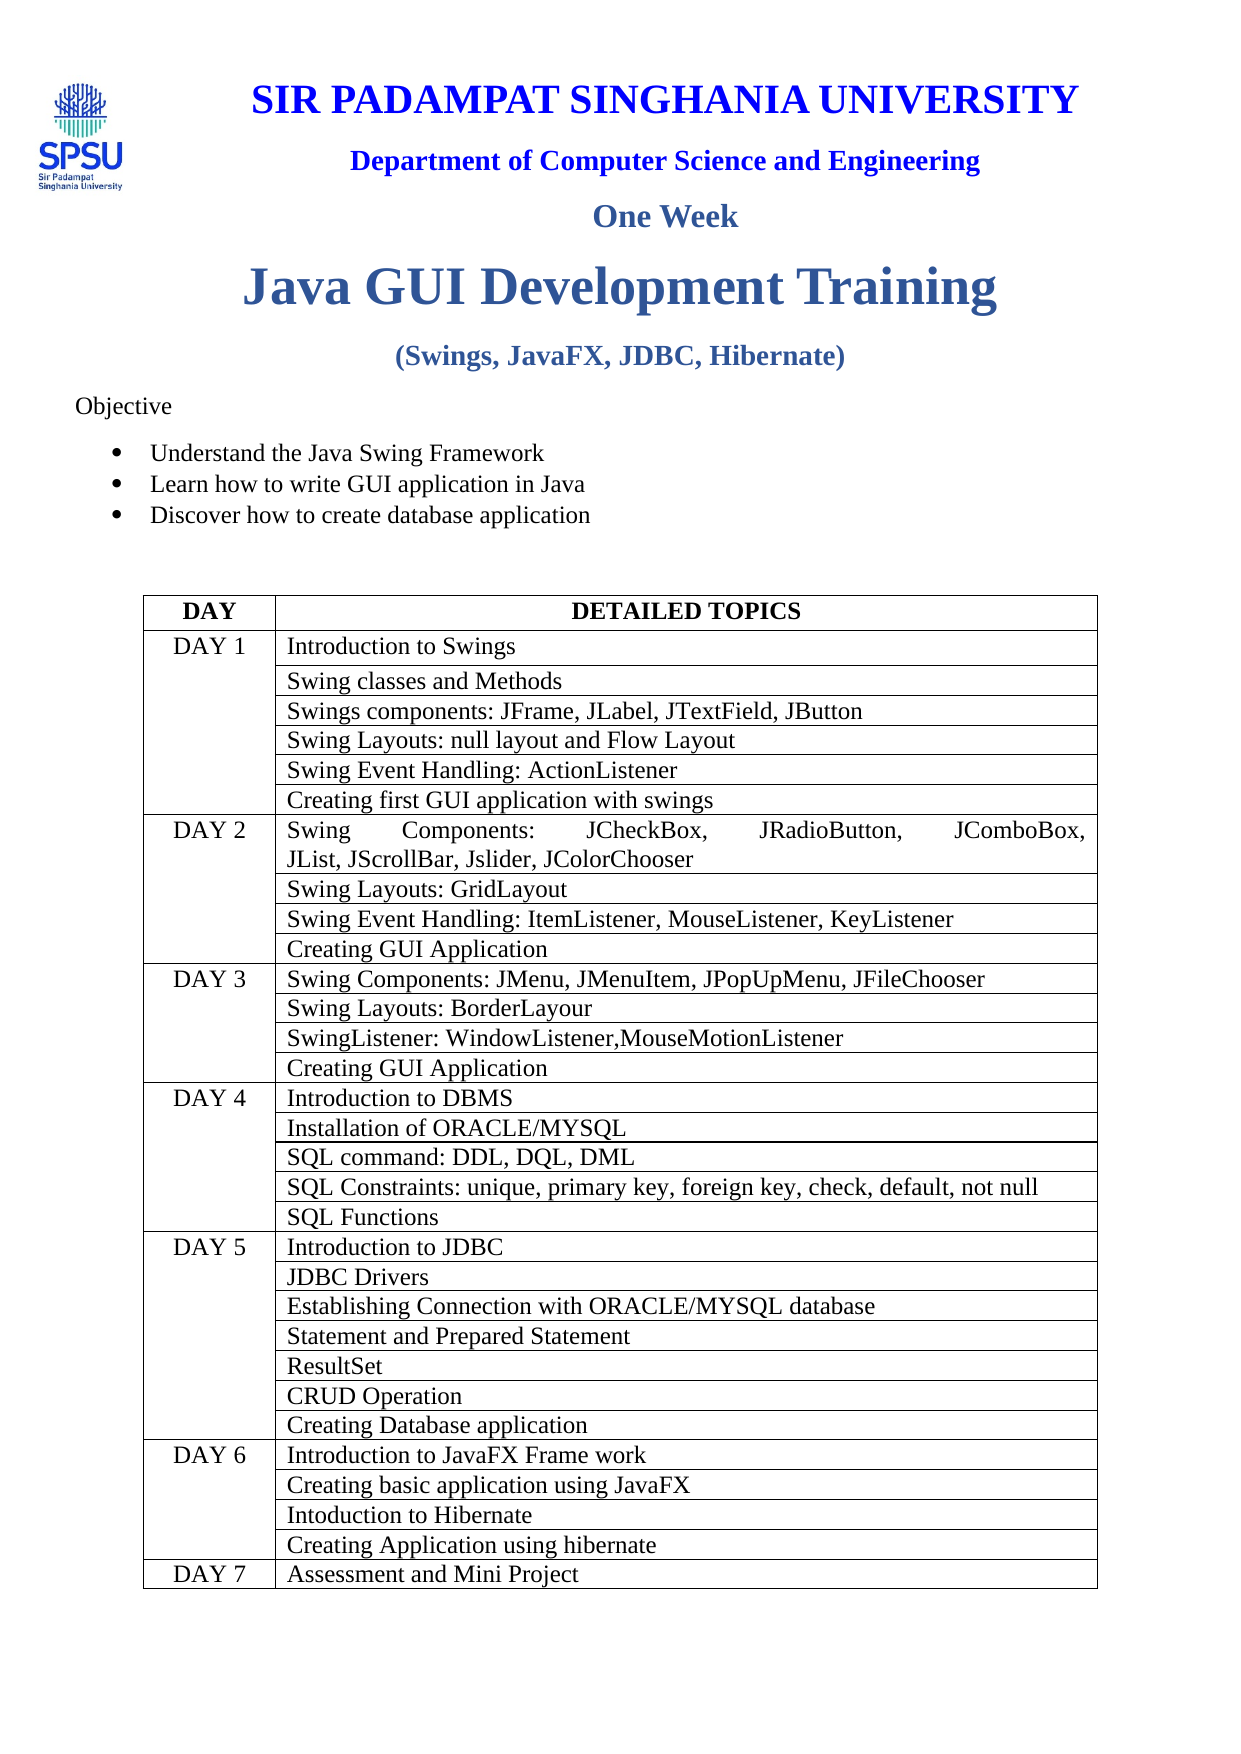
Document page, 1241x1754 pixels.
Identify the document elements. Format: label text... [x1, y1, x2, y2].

text One Week [75, 196, 1165, 234]
table_cell DAY 6 [144, 1440, 275, 1558]
table_cell DAY 5 [144, 1232, 275, 1439]
table_cell SQL Constraints: unique, primary key, foreign key, check, default, not null [276, 1172, 1097, 1201]
table_cell Swing Event Handling: ActionListener [276, 755, 1097, 784]
list Discover how to create database application [112, 501, 1165, 529]
table_cell SQL Functions [276, 1202, 1097, 1231]
table_cell Installation of ORACLE/MYSQL [276, 1113, 1097, 1141]
table_cell DAY 2 [144, 815, 275, 963]
table_cell Introduction to Swings [276, 631, 1097, 665]
table_cell SwingListener: WindowListener,MouseMotionListener [276, 1023, 1097, 1052]
list Learn how to write GUI application in Java [112, 469, 1165, 498]
table_cell Introduction to DBMS [276, 1083, 1097, 1112]
list Understand the Java Swing Framework [112, 438, 1165, 467]
table_cell Statement and Prepared Statement [276, 1321, 1097, 1350]
table_cell Swing Layouts: GridLayout [276, 874, 1097, 903]
table_cell Creating Database application [276, 1411, 1097, 1439]
table_cell DAY 4 [144, 1083, 275, 1231]
text SIR PADAMPAT SINGHANIA UNIVERSITY [147, 75, 1165, 123]
table_cell Swing classes and Methods [276, 666, 1097, 695]
table_cell DAY 1 [144, 631, 275, 814]
text (Swings, JavaFX, JDBC, Hibernate) [75, 338, 1165, 372]
table_cell Swing Layouts: BorderLayour [276, 994, 1097, 1022]
table_cell Swing Layouts: null layout and Flow Layout [276, 726, 1097, 754]
table_cell SQL command: DDL, DQL, DML [276, 1143, 1097, 1171]
table_cell CRUD Operation [276, 1381, 1097, 1409]
table_cell Introduction to JavaFX Frame work [276, 1440, 1097, 1469]
table_cell Creating GUI Application [276, 1053, 1097, 1082]
table_header DETAILED TOPICS [276, 596, 1097, 630]
table_header DAY [144, 596, 275, 630]
text Objective [75, 391, 1165, 419]
table_cell Swings components: JFrame, JLabel, JTextField, JButton [276, 696, 1097, 724]
table_cell Creating GUI Application [276, 934, 1097, 963]
table_cell Swing Components: JMenu, JMenuItem, JPopUpMenu, JFileChooser [276, 964, 1097, 992]
text Java GUI Development Training [75, 254, 1165, 316]
text Department of Computer Science and Engineering [147, 143, 1165, 177]
table_cell ResultSet [276, 1351, 1097, 1380]
table_cell Assessment and Mini Project [276, 1560, 1097, 1588]
picture [13, 75, 147, 208]
table_cell Swing Event Handling: ItemListener, MouseListener, KeyListener [276, 904, 1097, 933]
table_cell Creating basic application using JavaFX [276, 1470, 1097, 1499]
table_cell Intoduction to Hibernate [276, 1500, 1097, 1529]
table_cell Creating Application using hibernate [276, 1530, 1097, 1558]
table_cell DAY 3 [144, 964, 275, 1082]
table_cell DAY 7 [144, 1560, 275, 1588]
table_cell Establishing Connection with ORACLE/MYSQL database [276, 1291, 1097, 1320]
table_cell Introduction to JDBC [276, 1232, 1097, 1261]
table_cell Swing Components: JCheckBox, JRadioButton, JComboBox, JList, JScrollBar, Jslider, JColorChooser [276, 815, 1097, 873]
table_cell JDBC Drivers [276, 1262, 1097, 1290]
table_cell Creating first GUI application with swings [276, 785, 1097, 814]
